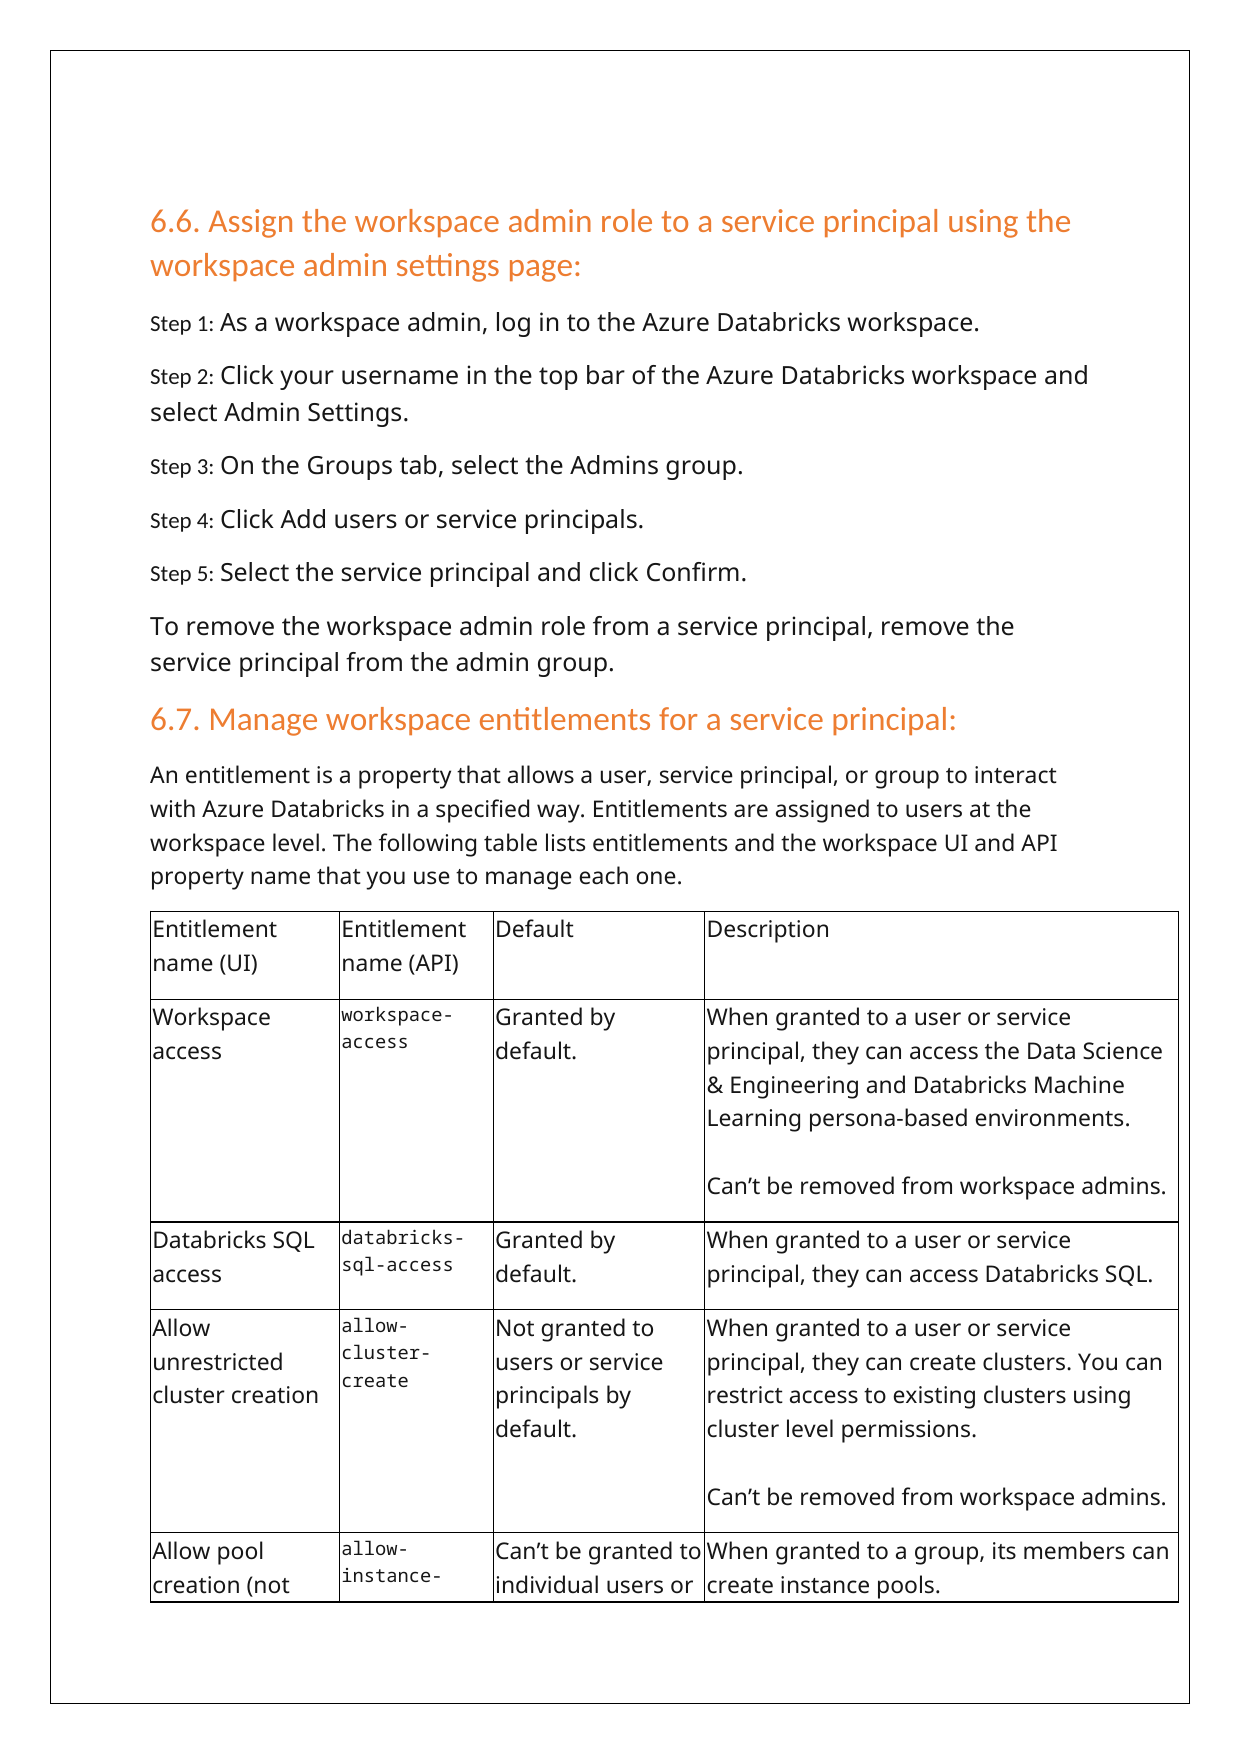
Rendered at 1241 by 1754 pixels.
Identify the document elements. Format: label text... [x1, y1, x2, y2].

text Step 3: On the Groups tab, select the Admins group. [150, 448, 1090, 482]
table_cell When granted to a user or service principal, they can create clusters. You can restrict access to existing clusters using cluster level permissions. Can’t be removed from workspace admins. [705, 1310, 1178, 1532]
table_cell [705, 1533, 1178, 1601]
table_cell Granted by default. [494, 1223, 704, 1309]
table_cell Databricks SQL access [151, 1223, 339, 1309]
text 6.7. Manage workspace entitlements for a service principal: [150, 698, 1090, 739]
text Step 2: Click your username in the top bar of the Azure Databricks workspace and select Admin Settings. [150, 358, 1090, 428]
text Step 1: As a workspace admin, log in to the Azure Databricks workspace. [150, 304, 1090, 338]
table_cell allow-cluster-create [340, 1310, 493, 1532]
table_cell Granted by default. [494, 1000, 704, 1221]
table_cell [494, 1533, 704, 1601]
text Step 5: Select the service principal and click Confirm. [150, 555, 1090, 589]
text 6.6. Assign the workspace admin role to a service principal using the workspace admin settings page: [150, 199, 1090, 284]
table_header Entitlement name (API) [340, 912, 493, 998]
table_cell Workspace access [151, 1000, 339, 1221]
text An entitlement is a property that allows a user, service principal, or group to interact with Azure Databricks in a specified way. Entitlements are assigned to users at the workspace level. The following table lists entitlements and the workspace UI and API property name that you use to manage each one. [150, 759, 1090, 891]
table_cell When granted to a user or service principal, they can access the Data Science & Engineering and Databricks Machine Learning persona-based environments. Can’t be removed from workspace admins. [705, 1000, 1178, 1221]
table_cell allow-instance-pool-create [340, 1533, 493, 1601]
table_cell workspace-access [340, 1000, 493, 1221]
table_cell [151, 1533, 339, 1601]
table_cell Allow unrestricted cluster creation [151, 1310, 339, 1532]
table_header Entitlement name (UI) [151, 912, 339, 998]
table_cell Not granted to users or service principals by default. [494, 1310, 704, 1532]
table_cell When granted to a user or service principal, they can access Databricks SQL. [705, 1223, 1178, 1309]
table_header Description [705, 912, 1178, 998]
text To remove the workspace admin role from a service principal, remove the service principal from the admin group. [150, 608, 1090, 679]
table_cell databricks-sql-access [340, 1223, 493, 1309]
table_header Default [494, 912, 704, 998]
text Step 4: Click Add users or service principals. [150, 501, 1090, 535]
